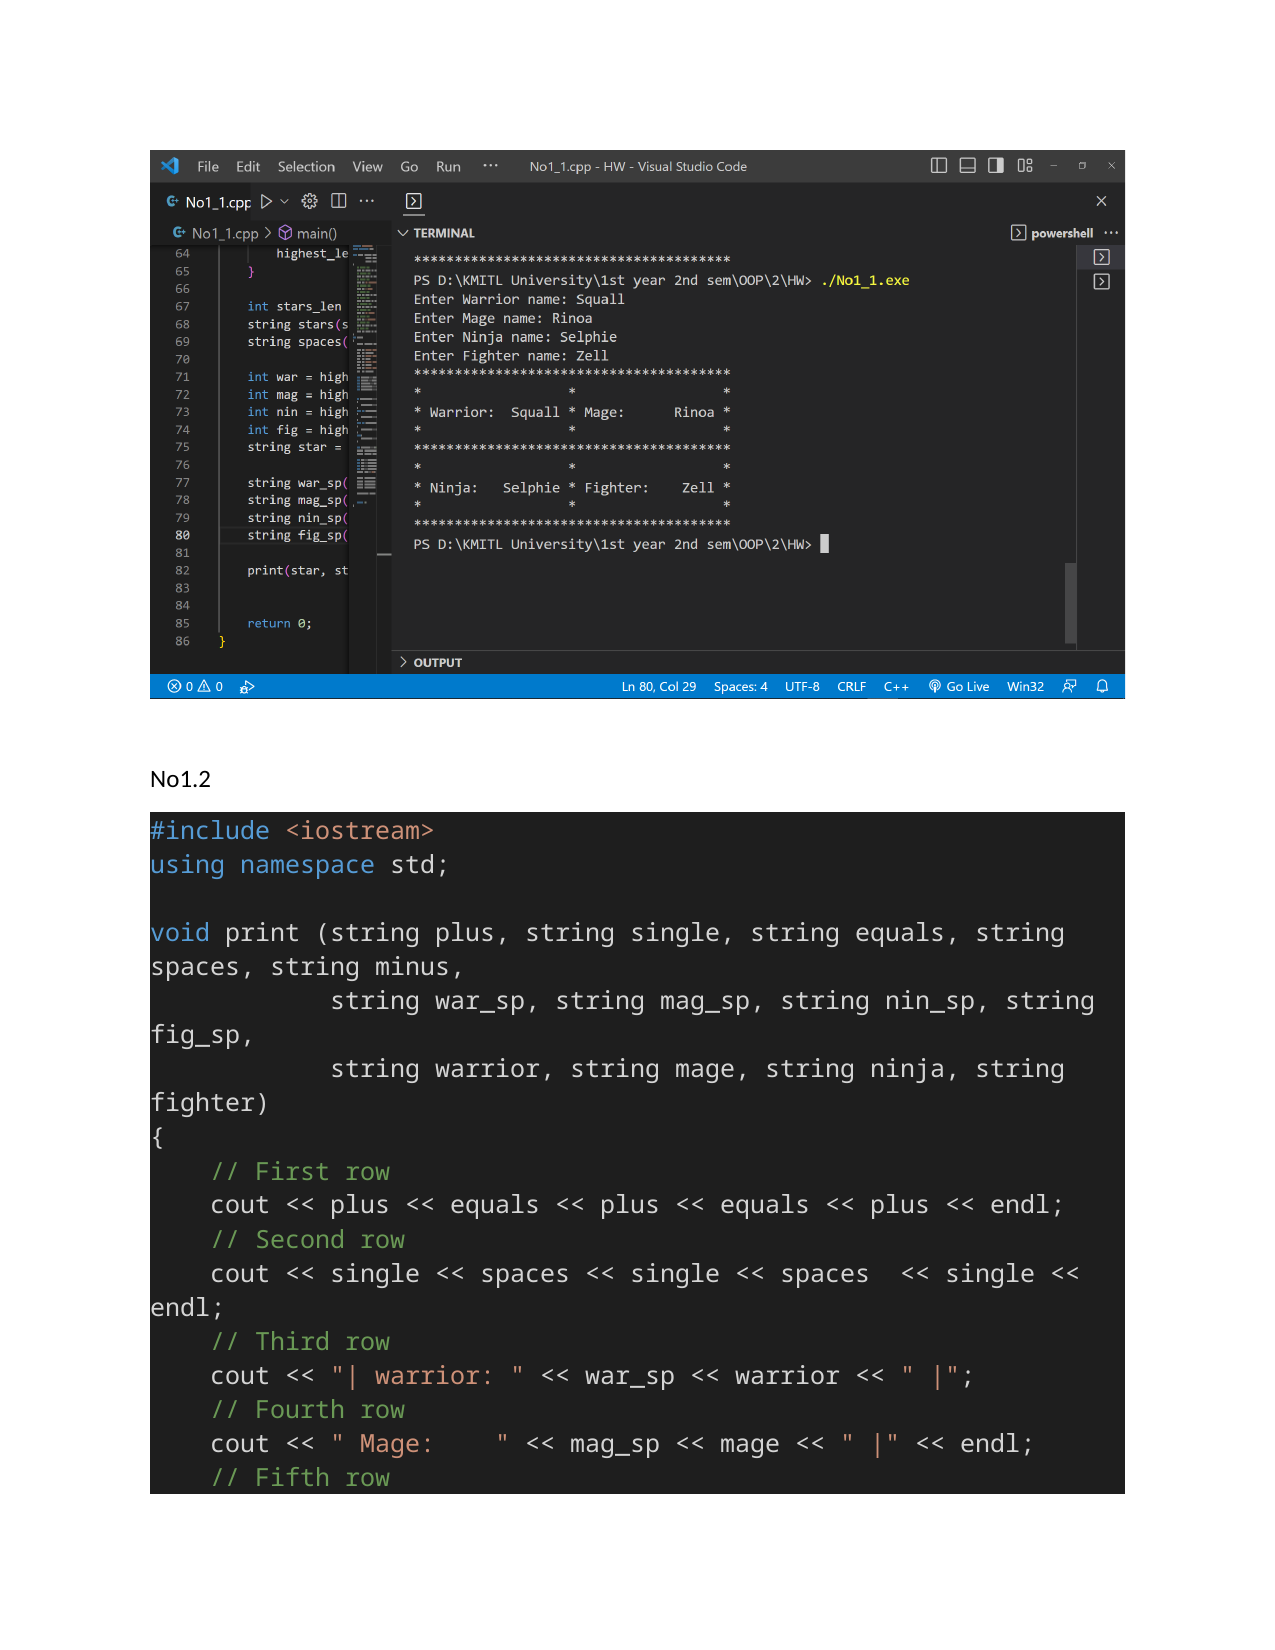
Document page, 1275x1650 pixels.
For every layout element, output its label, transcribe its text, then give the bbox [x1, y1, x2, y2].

text // Fourth row [150, 1392, 1125, 1426]
text cout << " Mage: " << mag_sp << mage << " |" << endl; [150, 1426, 1125, 1460]
text No1.2 [150, 763, 1125, 794]
text string warrior, string mage, string ninja, string fighter) [150, 1051, 1125, 1119]
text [150, 1255, 1125, 1323]
text void print (string plus, string single, string equals, string spaces, string minus, [150, 915, 1125, 983]
picture [150, 150, 1125, 699]
text using namespace std; [150, 847, 1125, 881]
text #include <iostream> [150, 812, 1125, 847]
text cout << plus << equals << plus << equals << plus << endl; [150, 1187, 1125, 1221]
text // Third row [150, 1323, 1125, 1357]
text cout << "| warrior: " << war_sp << warrior << " |"; [150, 1357, 1125, 1392]
text { [150, 1119, 1125, 1153]
text // Fifth row [150, 1460, 1125, 1494]
text // Second row [150, 1221, 1125, 1255]
text // First row [150, 1153, 1125, 1187]
text string war_sp, string mag_sp, string nin_sp, string fig_sp, [150, 983, 1125, 1051]
